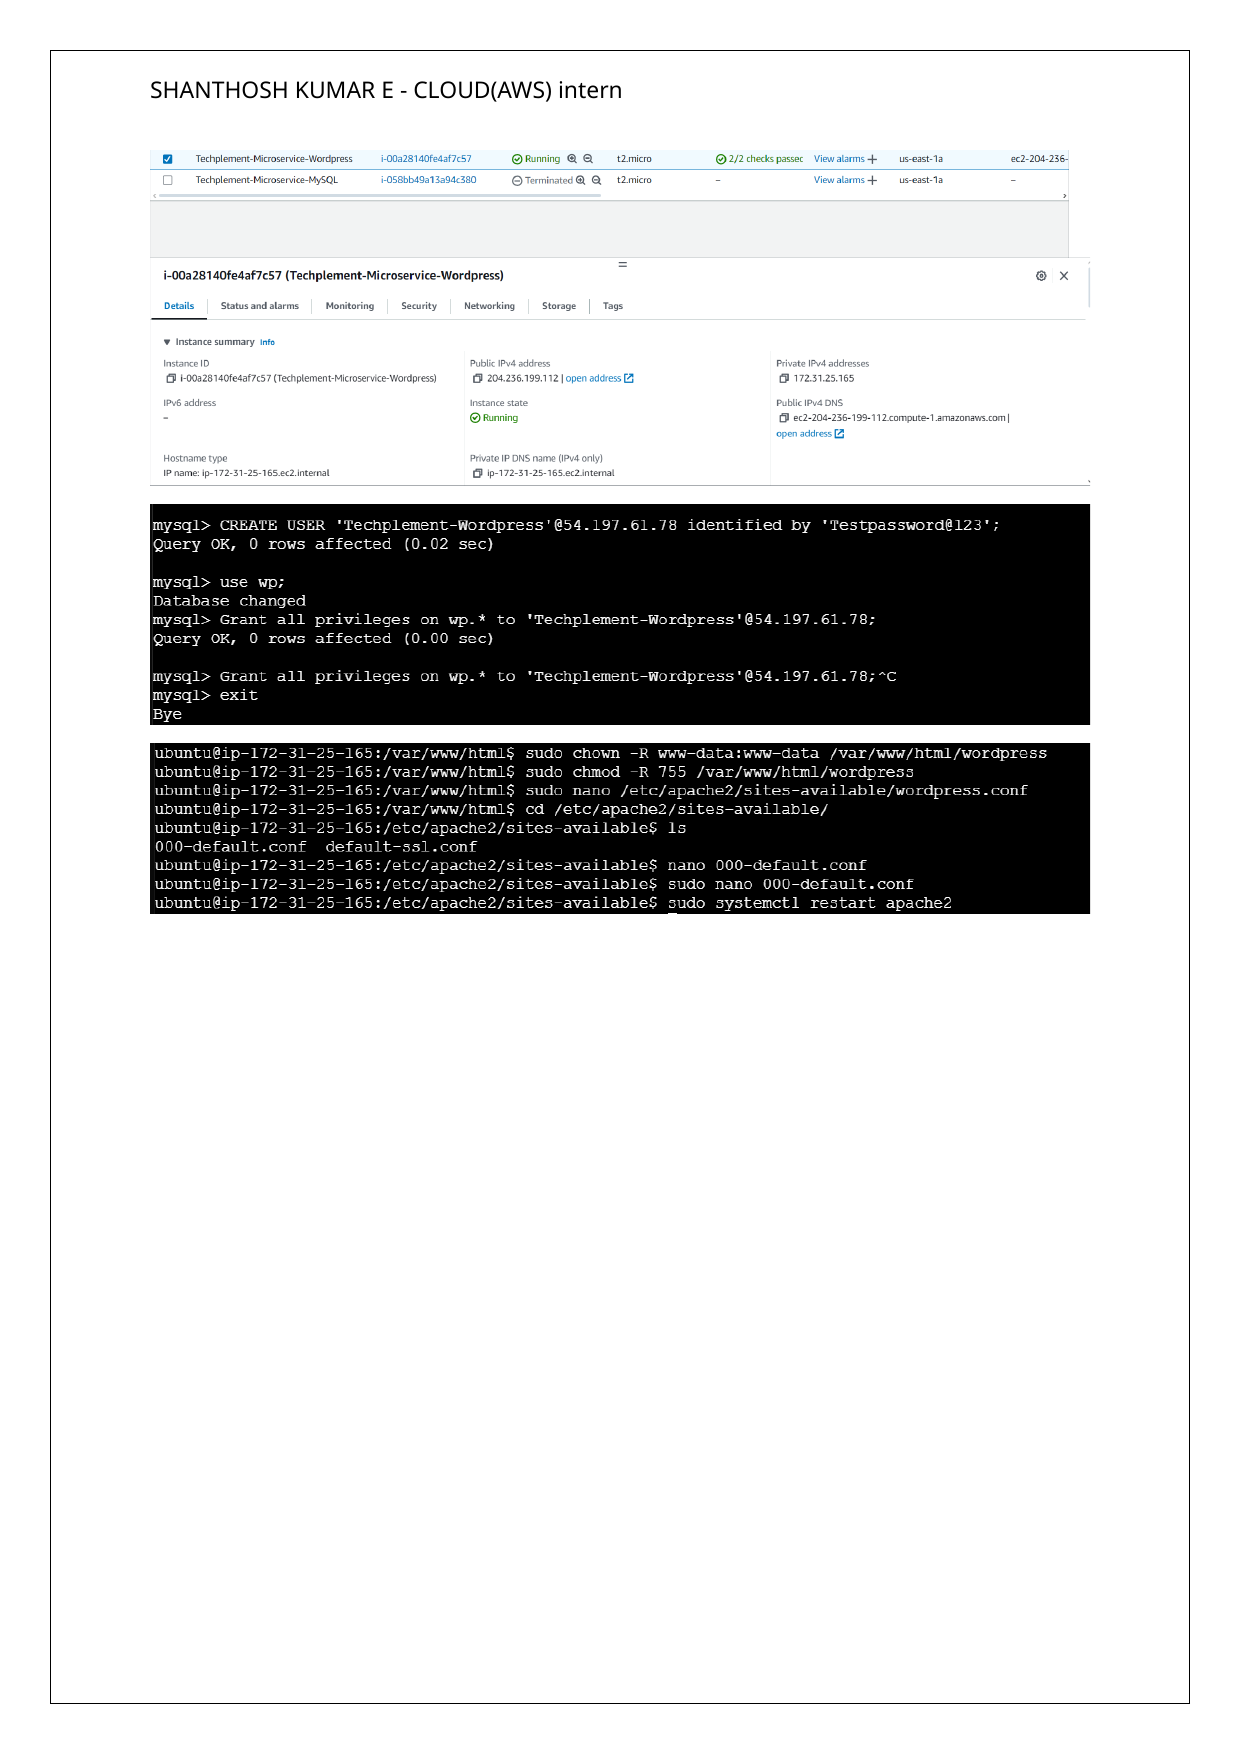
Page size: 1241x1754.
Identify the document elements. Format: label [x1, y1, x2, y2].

picture [150, 743, 1091, 914]
picture [150, 504, 1091, 725]
picture [150, 150, 1091, 486]
